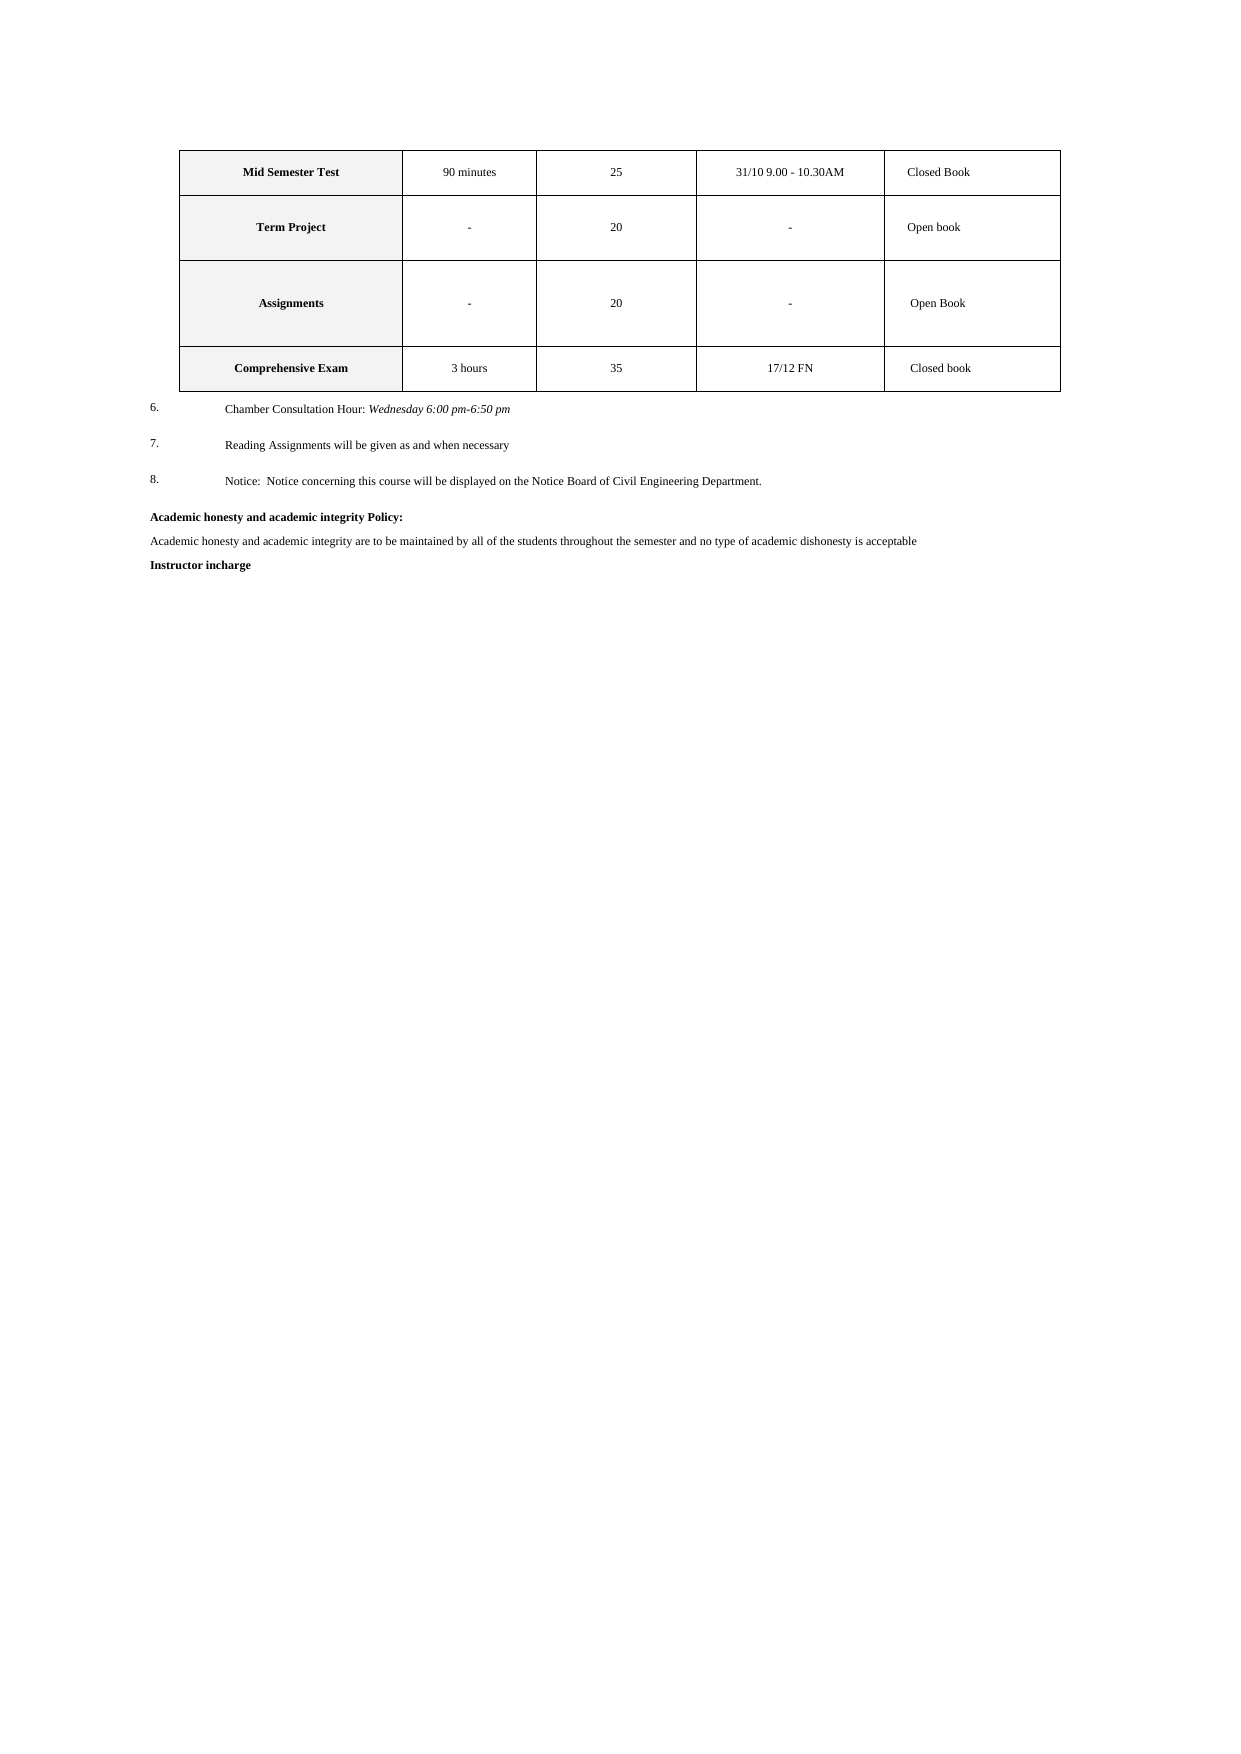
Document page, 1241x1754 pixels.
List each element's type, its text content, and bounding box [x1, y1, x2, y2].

table_cell Closed book [885, 347, 1060, 391]
table_cell Open book [885, 196, 1060, 260]
table_cell 90 minutes [403, 151, 536, 195]
table_cell 20 [537, 261, 696, 346]
table_cell Comprehensive Exam [180, 347, 402, 391]
list Reading Assignments will be given as and when necessary [150, 428, 1090, 452]
table_cell Open Book [885, 261, 1060, 346]
table_cell Assignments [180, 261, 402, 346]
text Academic honesty and academic integrity Policy: [150, 500, 1090, 524]
table_cell 25 [537, 151, 696, 195]
table_cell Term Project [180, 196, 402, 260]
table_cell - [697, 261, 884, 346]
text Instructor incharge [150, 548, 1090, 572]
table_cell - [403, 196, 536, 260]
text Academic honesty and academic integrity are to be maintained by all of the students throughout the semester and no type of academic dishonesty is acceptable [150, 524, 1090, 548]
table_cell 17/12 FN [697, 347, 884, 391]
list Notice: Notice concerning this course will be displayed on the Notice Board of Civil Engineering Department. [150, 464, 1090, 488]
table_cell 35 [537, 347, 696, 391]
table_cell 3 hours [403, 347, 536, 391]
table_cell 31/10 9.00 - 10.30AM [697, 151, 884, 195]
table_cell 20 [537, 196, 696, 260]
table_cell Closed Book [885, 151, 1060, 195]
table_cell - [403, 261, 536, 346]
table_cell - [697, 196, 884, 260]
table_cell Mid Semester Test [180, 151, 402, 195]
list Chamber Consultation Hour: Wednesday 6:00 pm-6:50 pm [150, 392, 1090, 416]
